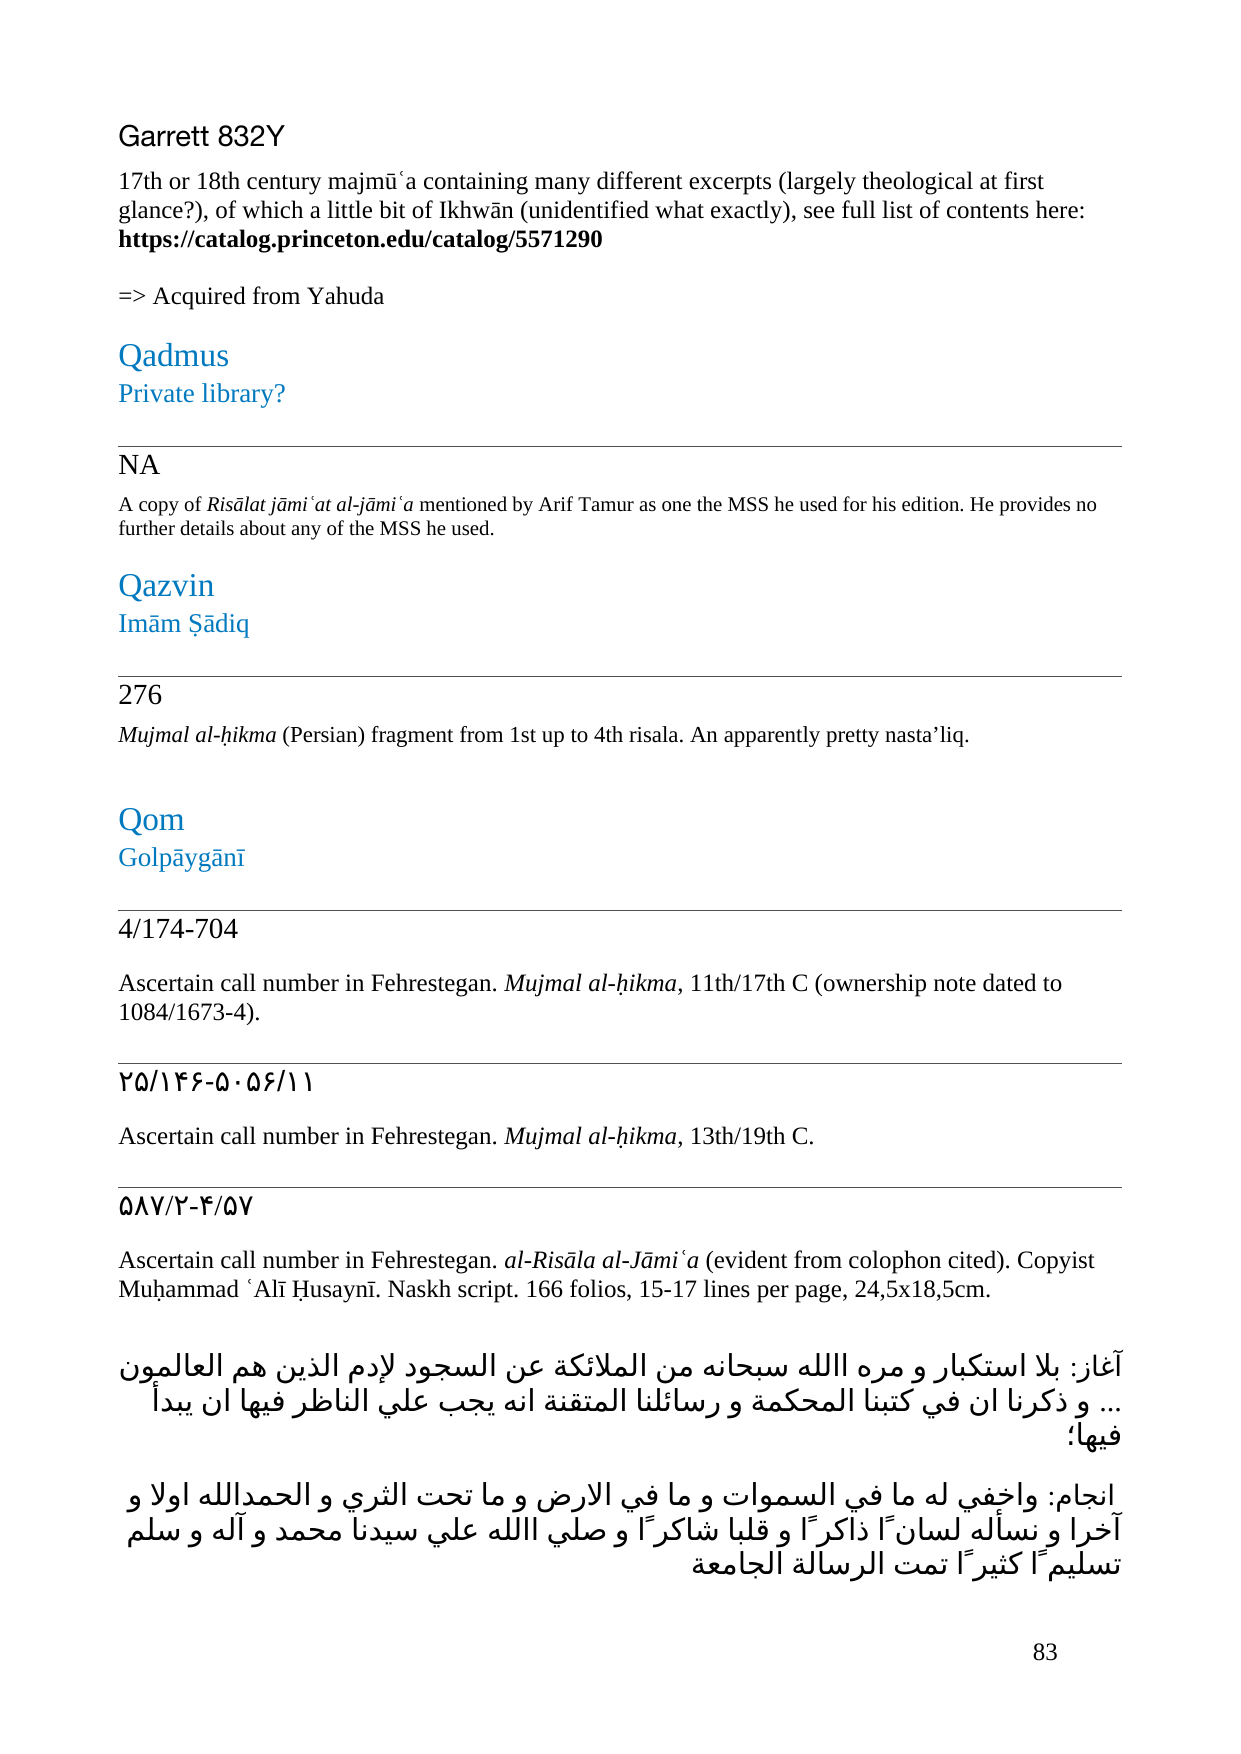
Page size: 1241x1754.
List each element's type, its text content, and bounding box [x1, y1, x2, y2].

subtitle Golpāygānī [118, 842, 1122, 873]
text => Acquired from Yahuda [118, 281, 1122, 310]
text Mujmal al-ḥikma (Persian) fragment from 1st up to 4th risala. An apparently pretty nasta’liq. [118, 721, 1122, 748]
subtitle 4/174-704 [118, 911, 1122, 945]
subtitle Qazvin [118, 565, 1122, 603]
subtitle 276 [118, 677, 1122, 711]
text Ascertain call number in Fehrestegan. Mujmal al-ḥikma, 11th/17th C (ownership note dated to 1084/1673-4). [118, 968, 1122, 1026]
subtitle NA [118, 447, 1122, 481]
subtitle Qadmus [118, 335, 1122, 373]
text 17th or 18th century majmūʿa containing many different excerpts (largely theological at first glance?), of which a little bit of Ikhwān (unidentified what exactly), see full list of contents here: https://catalog.princeton.edu/catalog/5571290 [118, 166, 1122, 253]
text Ascertain call number in Fehrestegan. al-Risāla al-Jāmiʿa (evident from colophon cited). Copyist Muḥammad ʿAlī Ḥusaynī. Naskh script. 166 folios, 15-17 lines per page, 24,5x18,5cm. [118, 1245, 1122, 1303]
text آغاز: بلا استکبار و مره االله سبحانه من الملائکة عن السجود لإدم الذين هم العالمون ... و ذکرنا ان في کتبنا المحکمة و رسائلنا المتقنة انه يجب علي الناظر فيها ان يبدأ فيها؛ [118, 1348, 1122, 1452]
subtitle Garrett 832Y [118, 118, 1122, 155]
subtitle Imām Ṣādiq [118, 607, 1122, 638]
subtitle Private library? [118, 378, 1122, 409]
text Ascertain call number in Fehrestegan. Mujmal al-ḥikma, 13th/19th C. [118, 1121, 1122, 1150]
subtitle Qom [118, 799, 1122, 837]
text A copy of Risālat jāmiʿat al-jāmiʿa mentioned by Arif Tamur as one the MSS he used for his edition. He provides no further details about any of the MSS he used. [118, 492, 1122, 540]
subtitle ۵۸۷/۲-۴/۵۷ [118, 1188, 1122, 1222]
subtitle ۲۵/۱۴۶-۵۰۵۶/۱۱ [118, 1064, 1122, 1098]
text انجام: واخفي له ما في السموات و ما في الارض و ما تحت الثري و الحمدالله اولا و آخرا و نسأله لسان ًا ذاکر ًا و قلبا شاکر ًا و صلي االله علي سيدنا محمد و آله و سلم تسليم ًا کثير ًا تمت الرسالة الجامعة [118, 1477, 1122, 1581]
